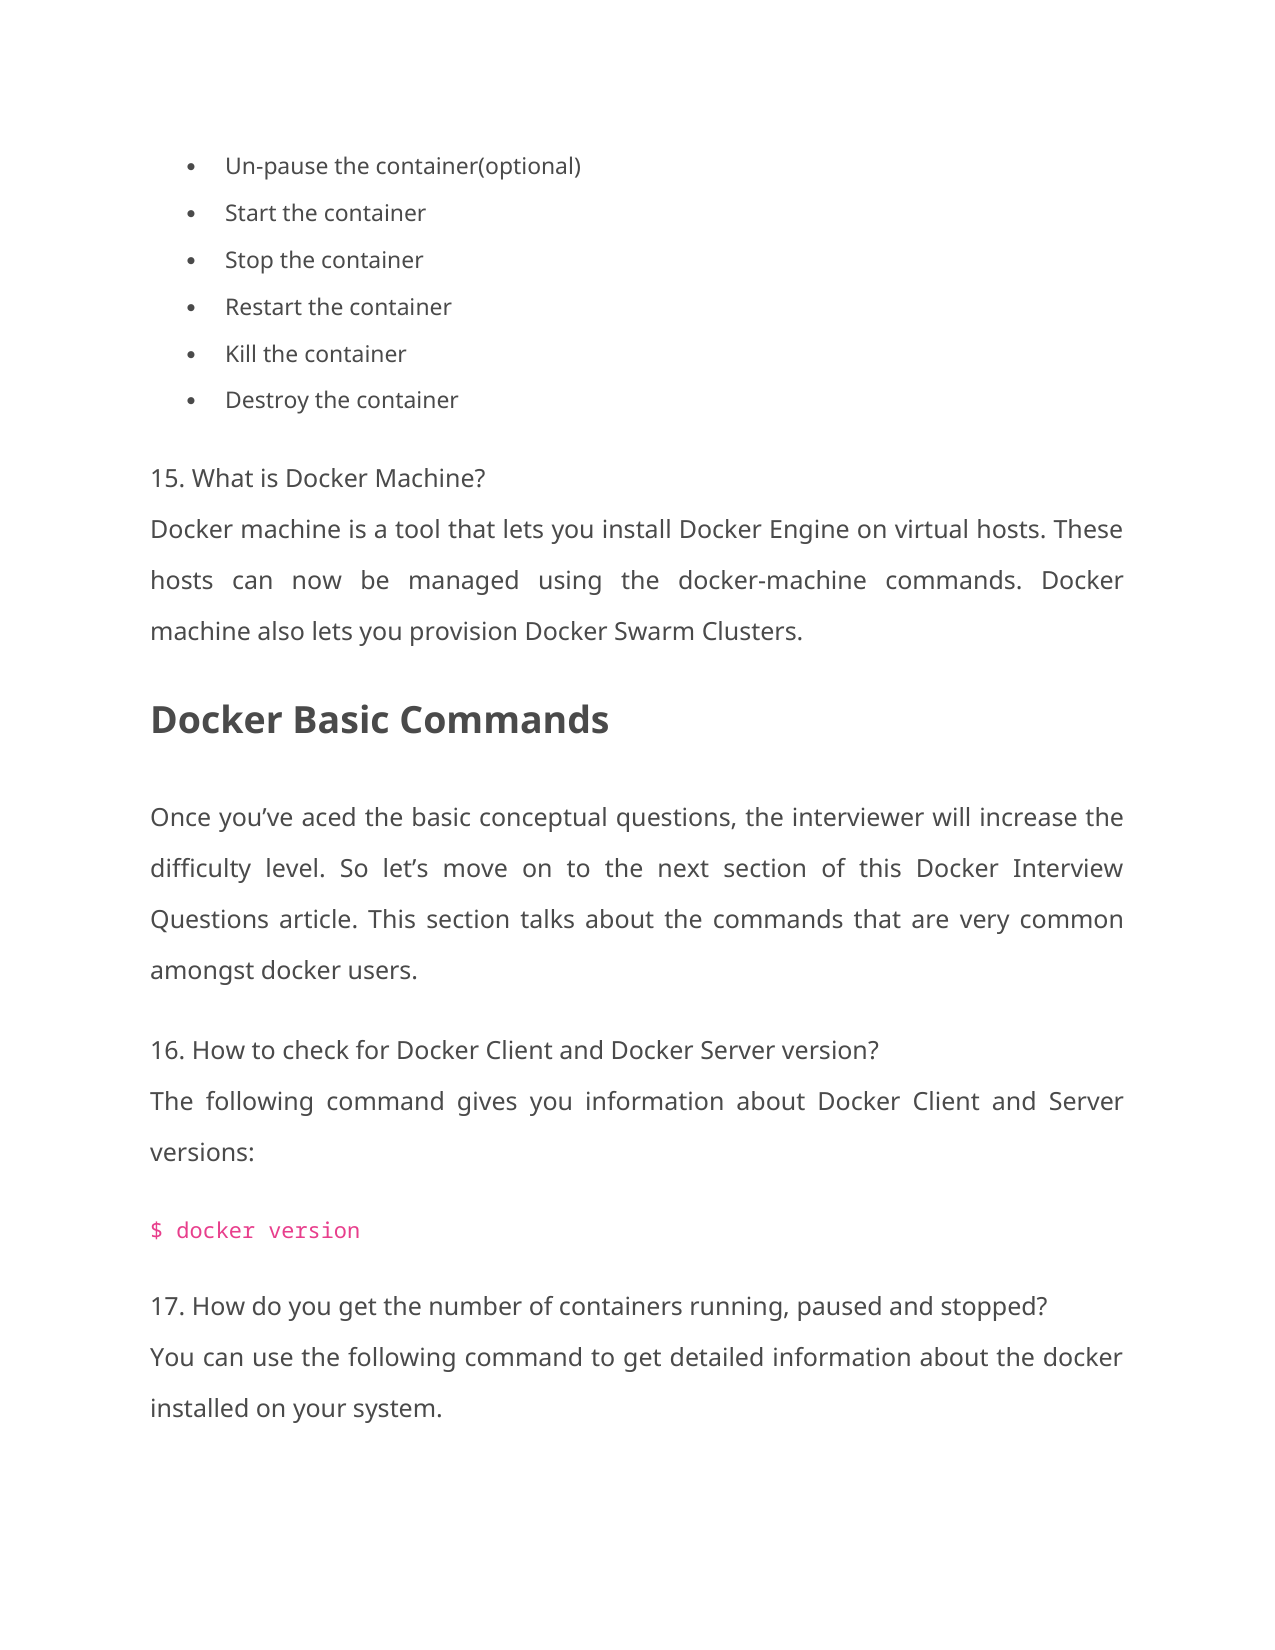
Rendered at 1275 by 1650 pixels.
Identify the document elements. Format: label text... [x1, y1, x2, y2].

subtitle Docker Basic Commands [150, 694, 1125, 745]
list Kill the container [187, 337, 1125, 369]
list Un-pause the container(optional) [187, 150, 1125, 181]
subtitle 16. How to check for Docker Client and Docker Server version? [150, 1033, 1125, 1067]
subtitle 17. How do you get the number of containers running, paused and stopped? [150, 1289, 1125, 1323]
text $ docker version [150, 1215, 1125, 1245]
list Stop the container [187, 244, 1125, 275]
text The following command gives you information about Docker Client and Server versions: [150, 1084, 1125, 1169]
subtitle 15. What is Docker Machine? [150, 460, 1125, 494]
text You can use the following command to get detailed information about the docker installed on your system. [150, 1340, 1125, 1425]
list Restart the container [187, 291, 1125, 322]
text Once you’ve aced the basic conceptual questions, the interviewer will increase the difficulty level. So let’s move on to the next section of this Docker Interview Questions article. This section talks about the commands that are very common amongst docker users. [150, 799, 1125, 987]
list Start the container [187, 197, 1125, 228]
list Destroy the container [187, 384, 1125, 416]
text Docker machine is a tool that lets you install Docker Engine on virtual hosts. These hosts can now be managed using the docker-machine commands. Docker machine also lets you provision Docker Swarm Clusters. [150, 511, 1125, 648]
